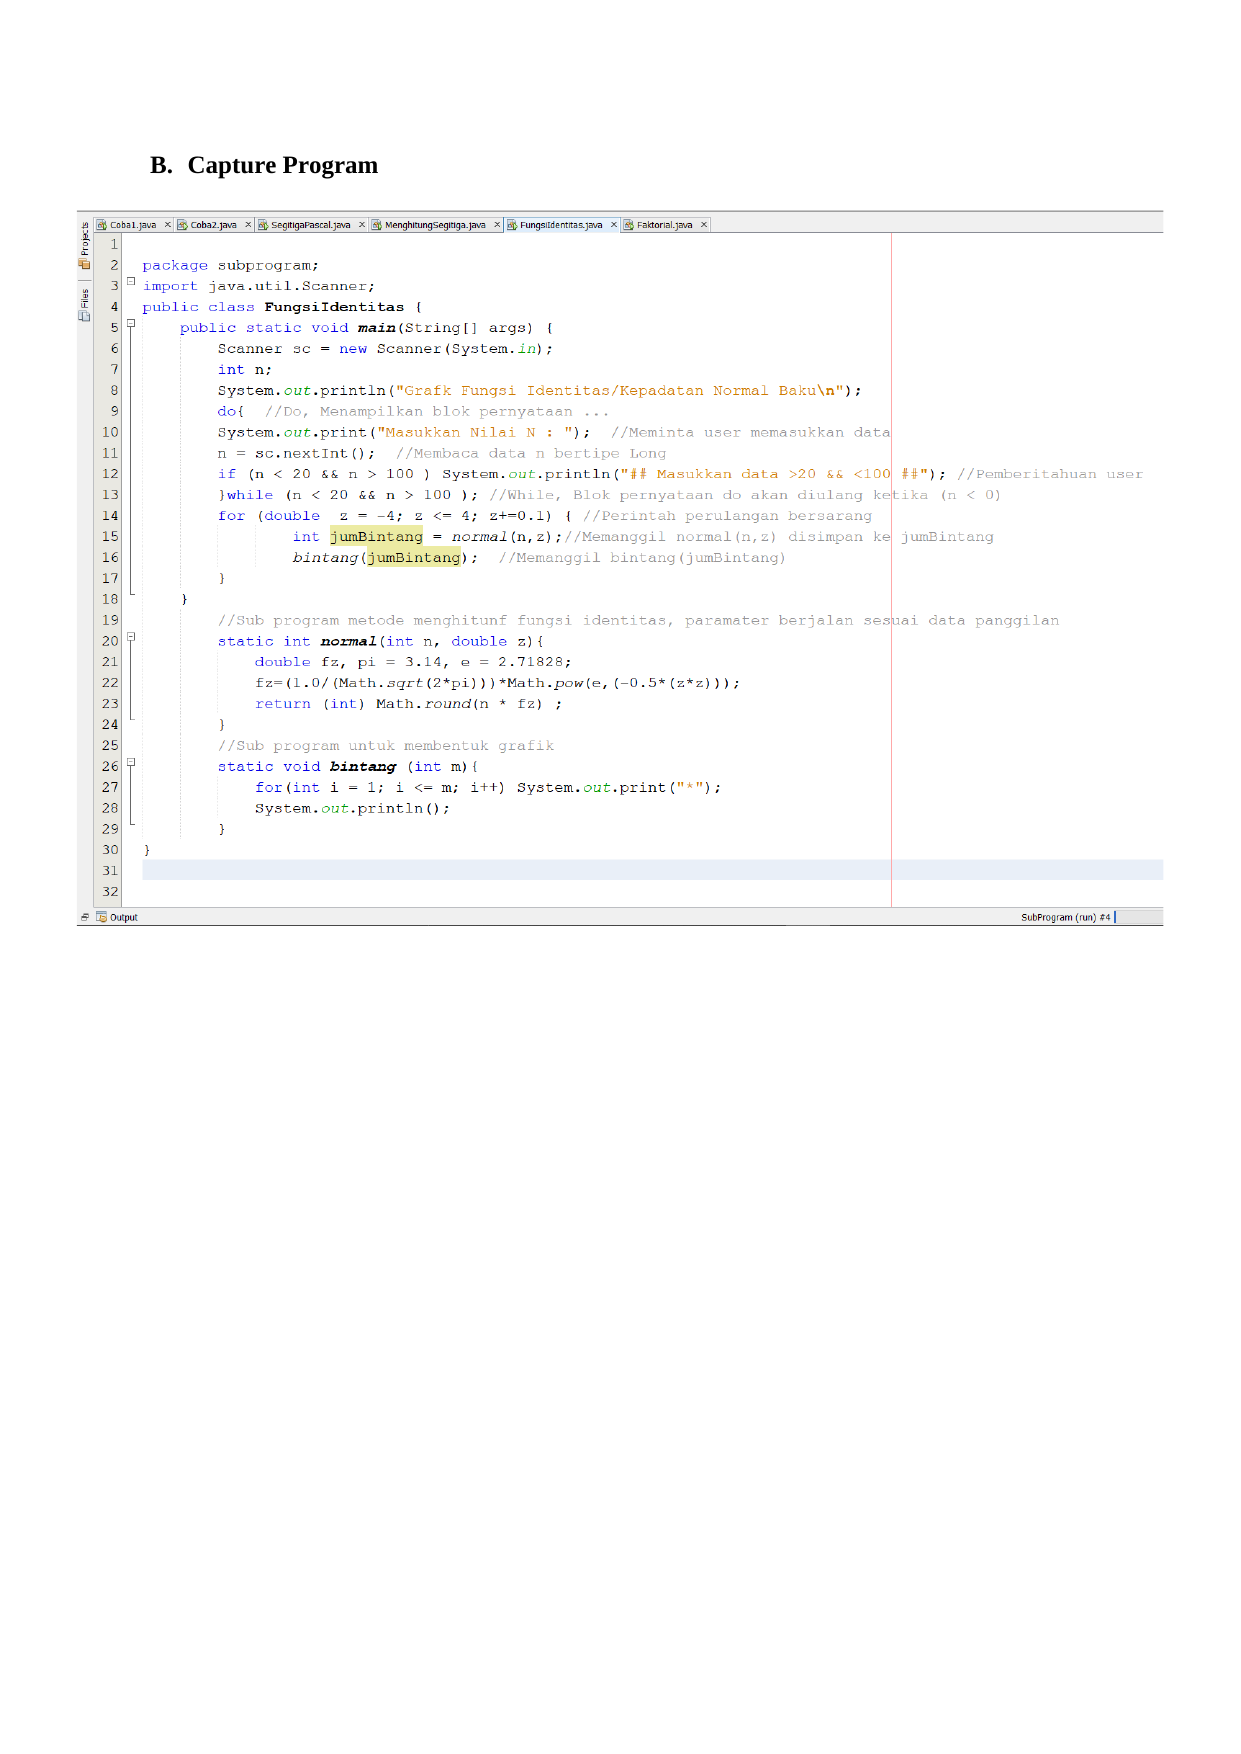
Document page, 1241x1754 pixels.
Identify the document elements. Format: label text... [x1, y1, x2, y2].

picture [76, 210, 1164, 926]
list Capture Program [150, 150, 1090, 179]
